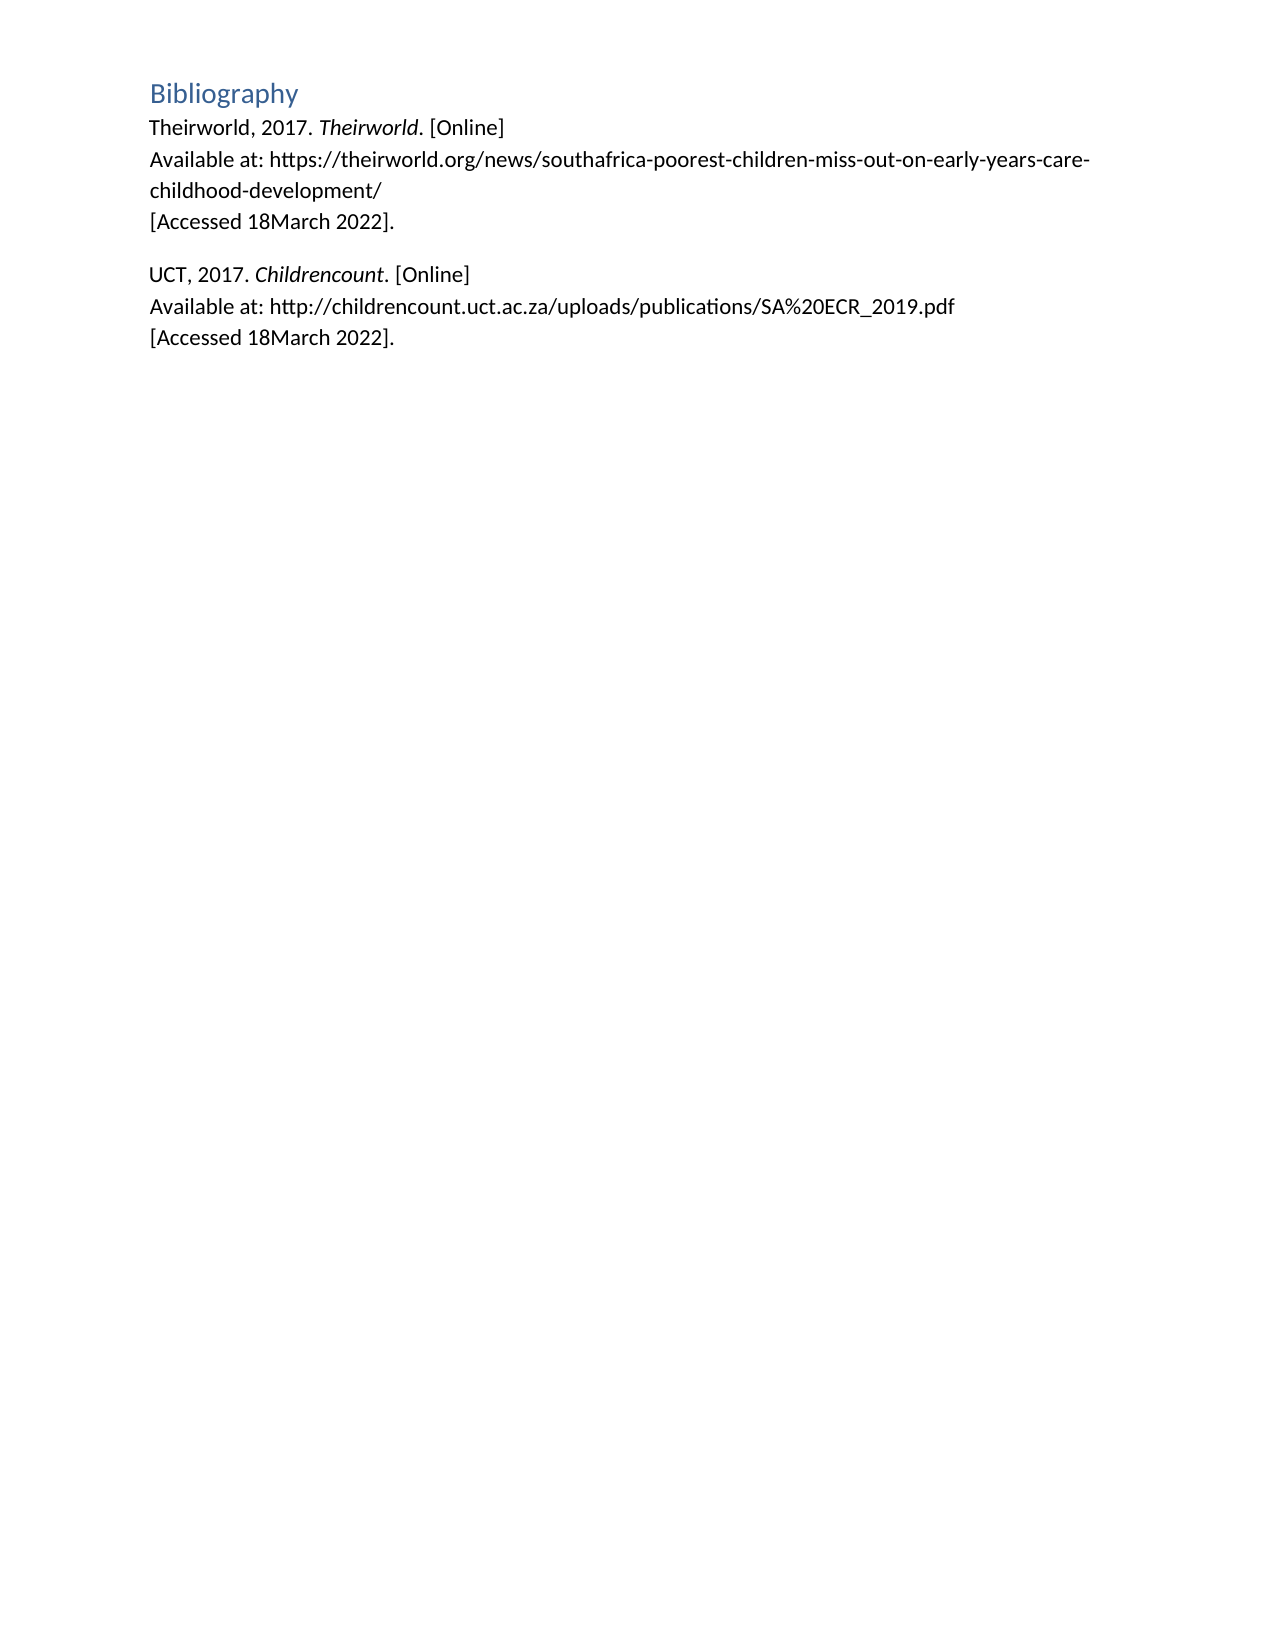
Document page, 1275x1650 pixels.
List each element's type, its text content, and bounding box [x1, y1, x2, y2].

text Theirworld, 2017. Theirworld. [Online] Available at: https://theirworld.org/news/southafrica-poorest-children-miss-out-on-early-years-care-childhood-development/ [Accessed 18March 2022]. [148, 113, 1125, 236]
text UCT, 2017. Childrencount. [Online] Available at: http://childrencount.uct.ac.za/uploads/publications/SA%20ECR_2019.pdf [Accessed 18March 2022]. [148, 260, 1125, 351]
subtitle Bibliography [150, 75, 1125, 111]
